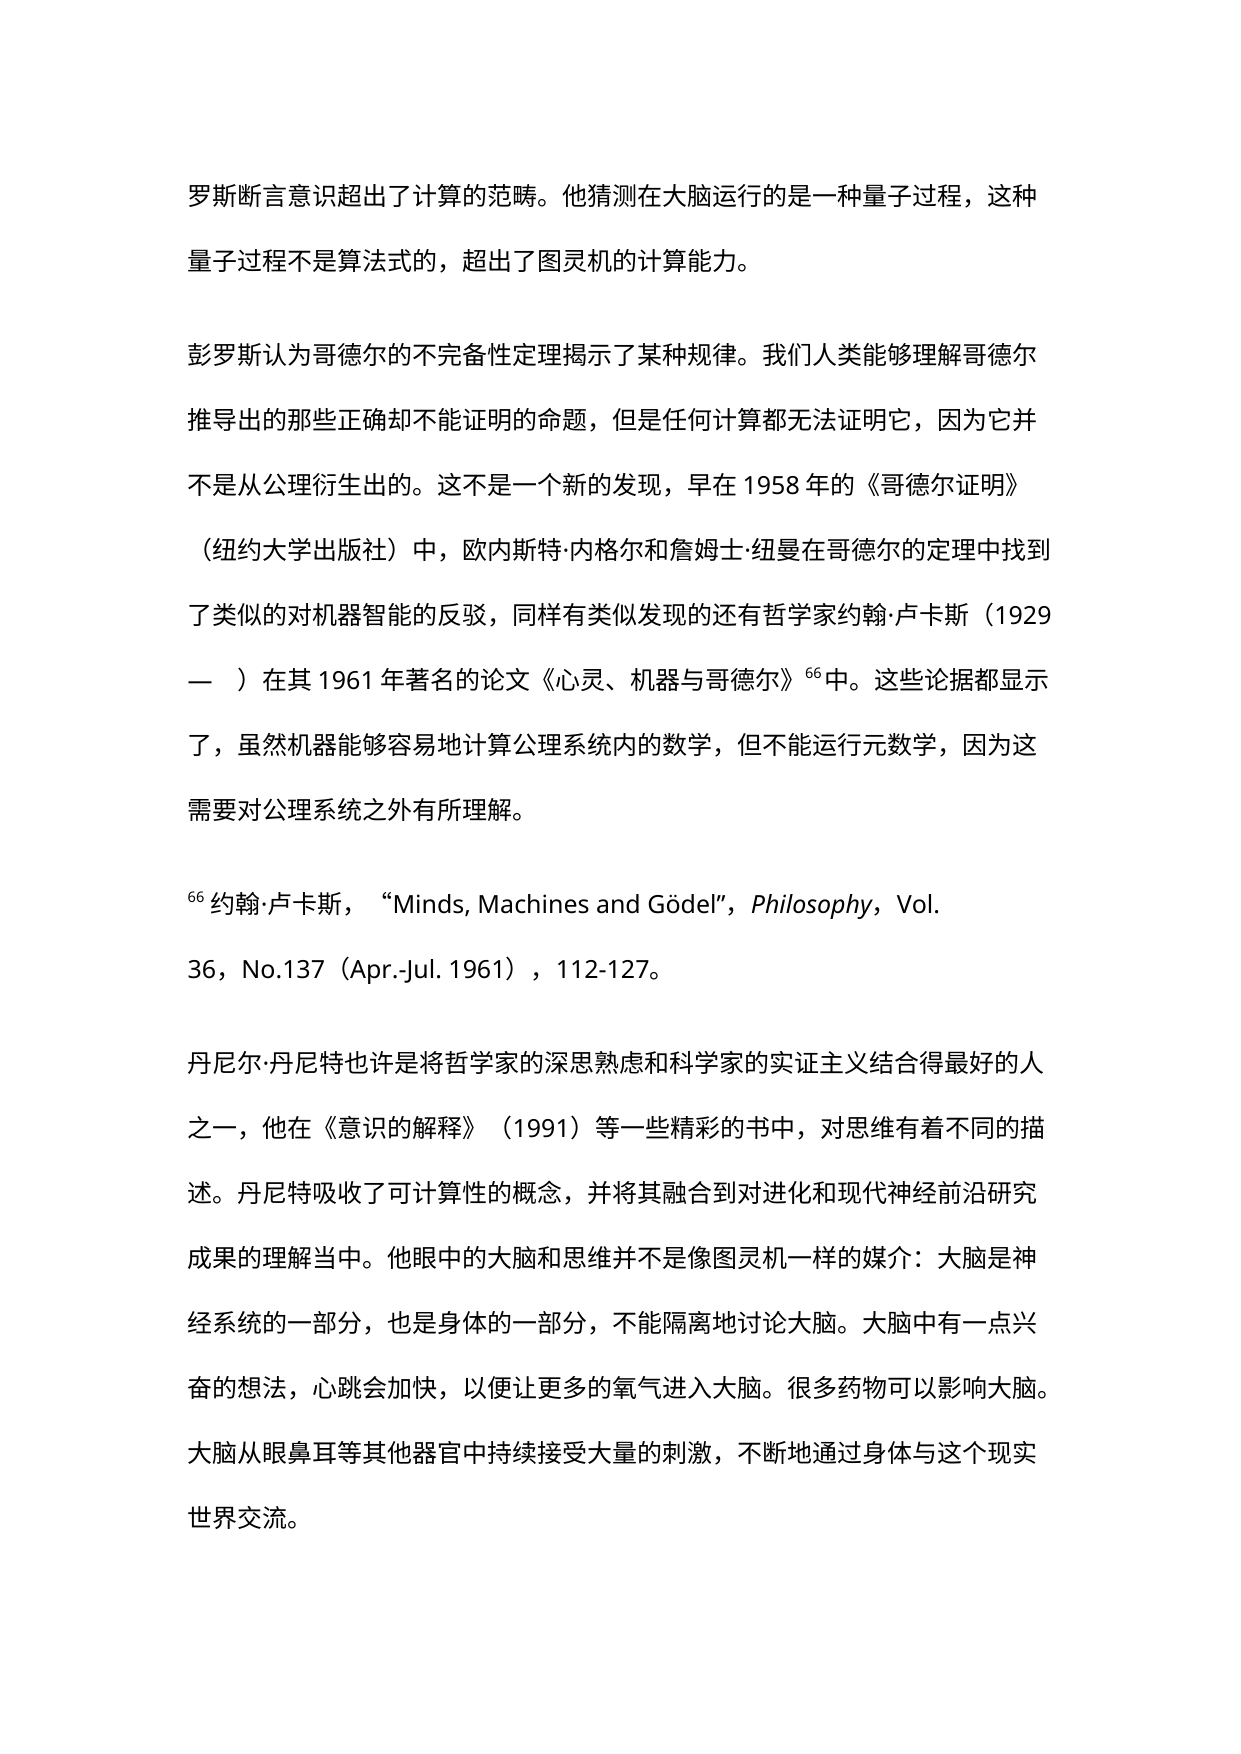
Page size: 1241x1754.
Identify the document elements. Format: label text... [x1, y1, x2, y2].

text 彭罗斯认为哥德尔的不完备性定理揭示了某种规律。我们人类能够理解哥德尔推导出的那些正确却不能证明的命题，但是任何计算都无法证明它，因为它并不是从公理衍生出的。这不是一个新的发现，早在1958年的《哥德尔证明》（纽约大学出版社）中，欧内斯特·内格尔和詹姆士·纽曼在哥德尔的定理中找到了类似的对机器智能的反驳，同样有类似发现的还有哲学家约翰·卢卡斯（1929— ）在其1961年著名的论文《心灵、机器与哥德尔》66中。这些论据都显示了，虽然机器能够容易地计算公理系统内的数学，但不能运行元数学，因为这需要对公理系统之外有所理解。 [187, 321, 1053, 841]
text 66 约翰·卢卡斯，“Minds, Machines and Gödel”，Philosophy，Vol. 36，No.137（Apr.-Jul. 1961），112-127。 [187, 870, 1053, 1000]
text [187, 162, 1053, 292]
text 丹尼尔·丹尼特也许是将哲学家的深思熟虑和科学家的实证主义结合得最好的人之一，他在《意识的解释》（1991）等一些精彩的书中，对思维有着不同的描述。丹尼特吸收了可计算性的概念，并将其融合到对进化和现代神经前沿研究成果的理解当中。他眼中的大脑和思维并不是像图灵机一样的媒介：大脑是神经系统的一部分，也是身体的一部分，不能隔离地讨论大脑。大脑中有一点兴奋的想法，心跳会加快，以便让更多的氧气进入大脑。很多药物可以影响大脑。大脑从眼鼻耳等其他器官中持续接受大量的刺激，不断地通过身体与这个现实世界交流。 [187, 1029, 1053, 1549]
